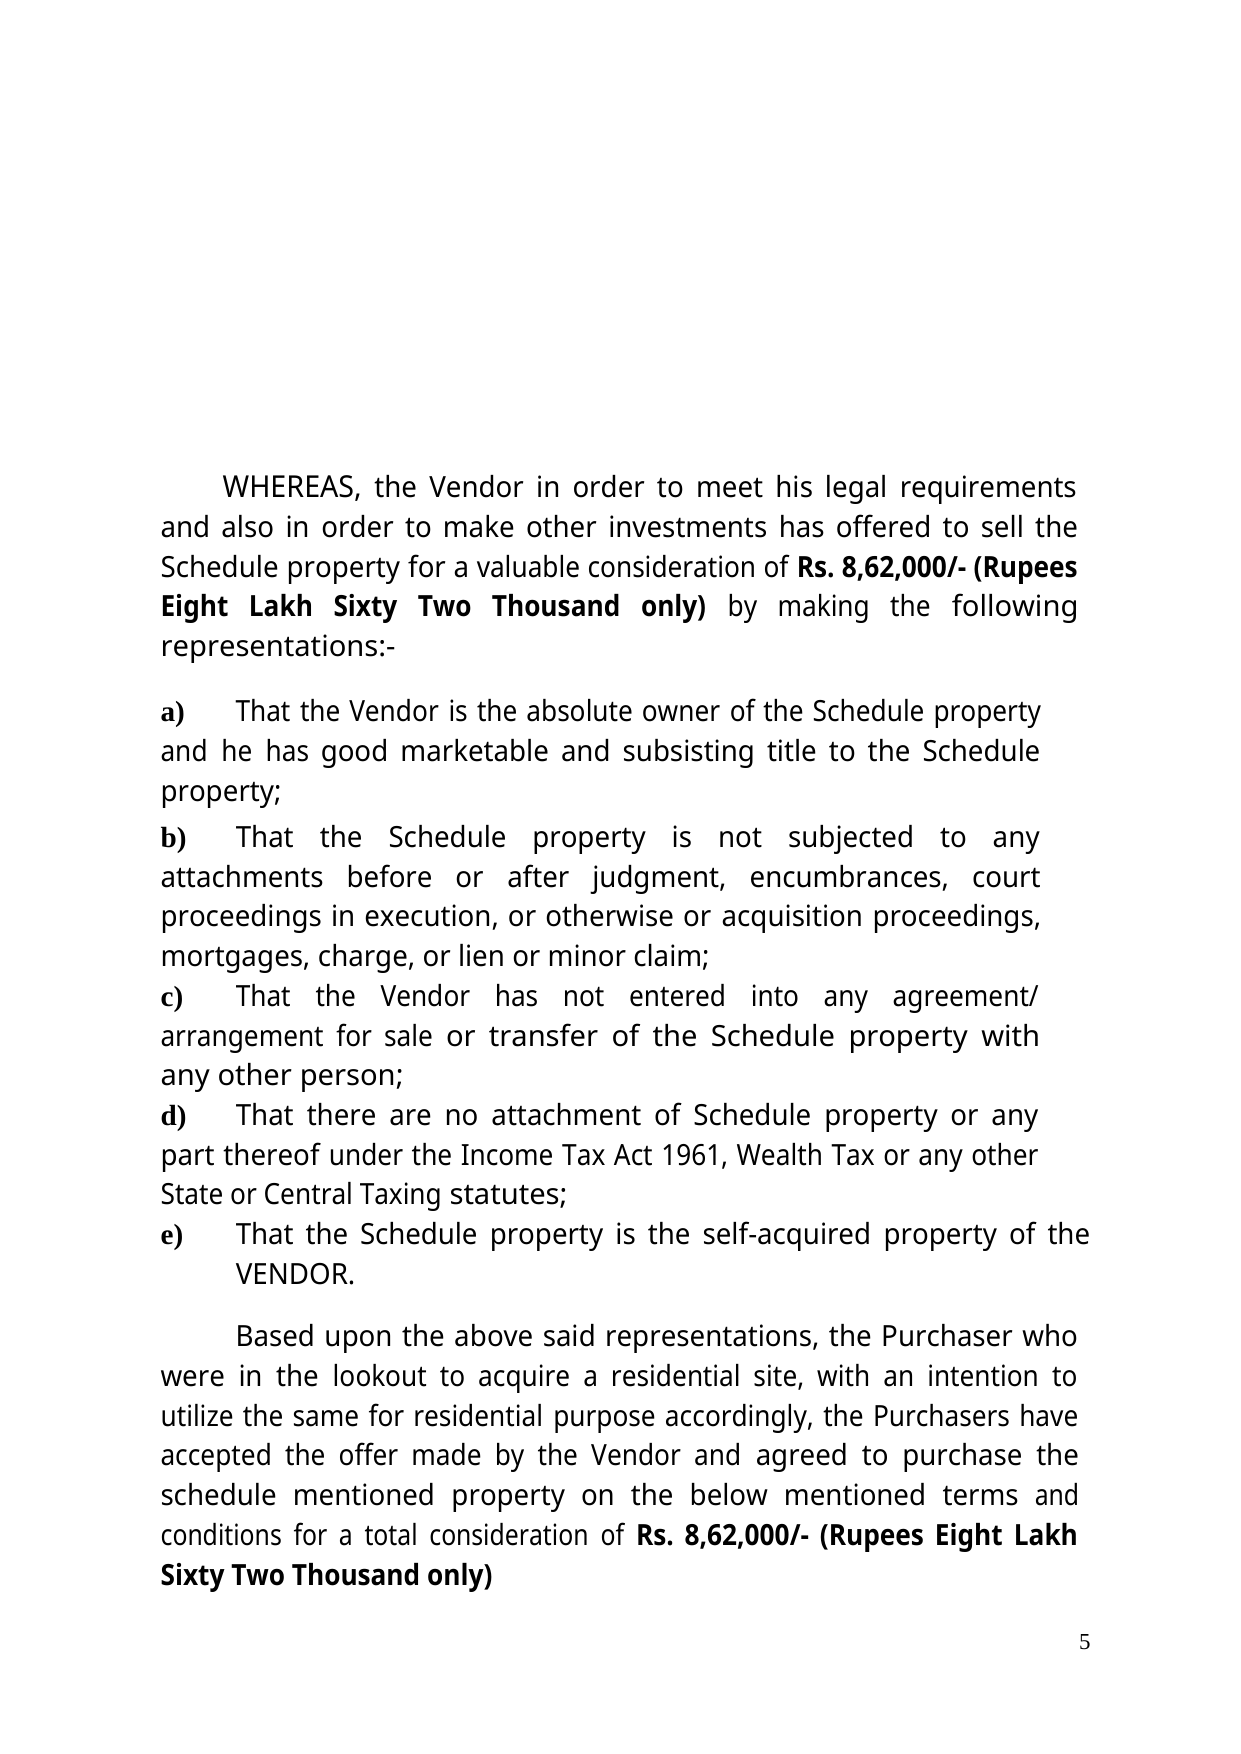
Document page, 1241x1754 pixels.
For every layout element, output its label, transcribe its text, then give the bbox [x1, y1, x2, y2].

list That the Vendor is the absolute owner of the Schedule property and he has good marketable and subsisting title to the Schedule property; [160, 691, 1041, 810]
list That the Schedule property is the self-acquired property of the VENDOR. [160, 1213, 1090, 1293]
text WHEREAS, the Vendor in order to meet his legal requirements and also in order to make other investments has offered to sell the Schedule property for a valuable consideration of Rs. 8,62,000/- (Rupees Eight Lakh Sixty Two Thousand only) by making the following representations:- [160, 465, 1078, 665]
list That the Schedule property is not subjected to any attachments before or after judgment, encumbrances, court proceedings in execution, or otherwise or acquisition proceedings, mortgages, charge, or lien or minor claim; [160, 816, 1041, 975]
list That there are no attachment of Schedule property or any part thereof under the Income Tax Act 1961, Wealth Tax or any other State or Central Taxing statutes; [160, 1094, 1040, 1213]
text Based upon the above said representations, the Purchaser who were in the lookout to acquire a residential site, with an intention to utilize the same for residential purpose accordingly, the Purchasers have accepted the offer made by the Vendor and agreed to purchase the schedule mentioned property on the below mentioned terms and conditions for a total consideration of Rs. 8,62,000/- (Rupees Eight Lakh Sixty Two Thousand only) [160, 1316, 1079, 1593]
list That the Vendor has not entered into any agreement/ arrangement for sale or transfer of the Schedule property with any other person; [160, 975, 1040, 1094]
